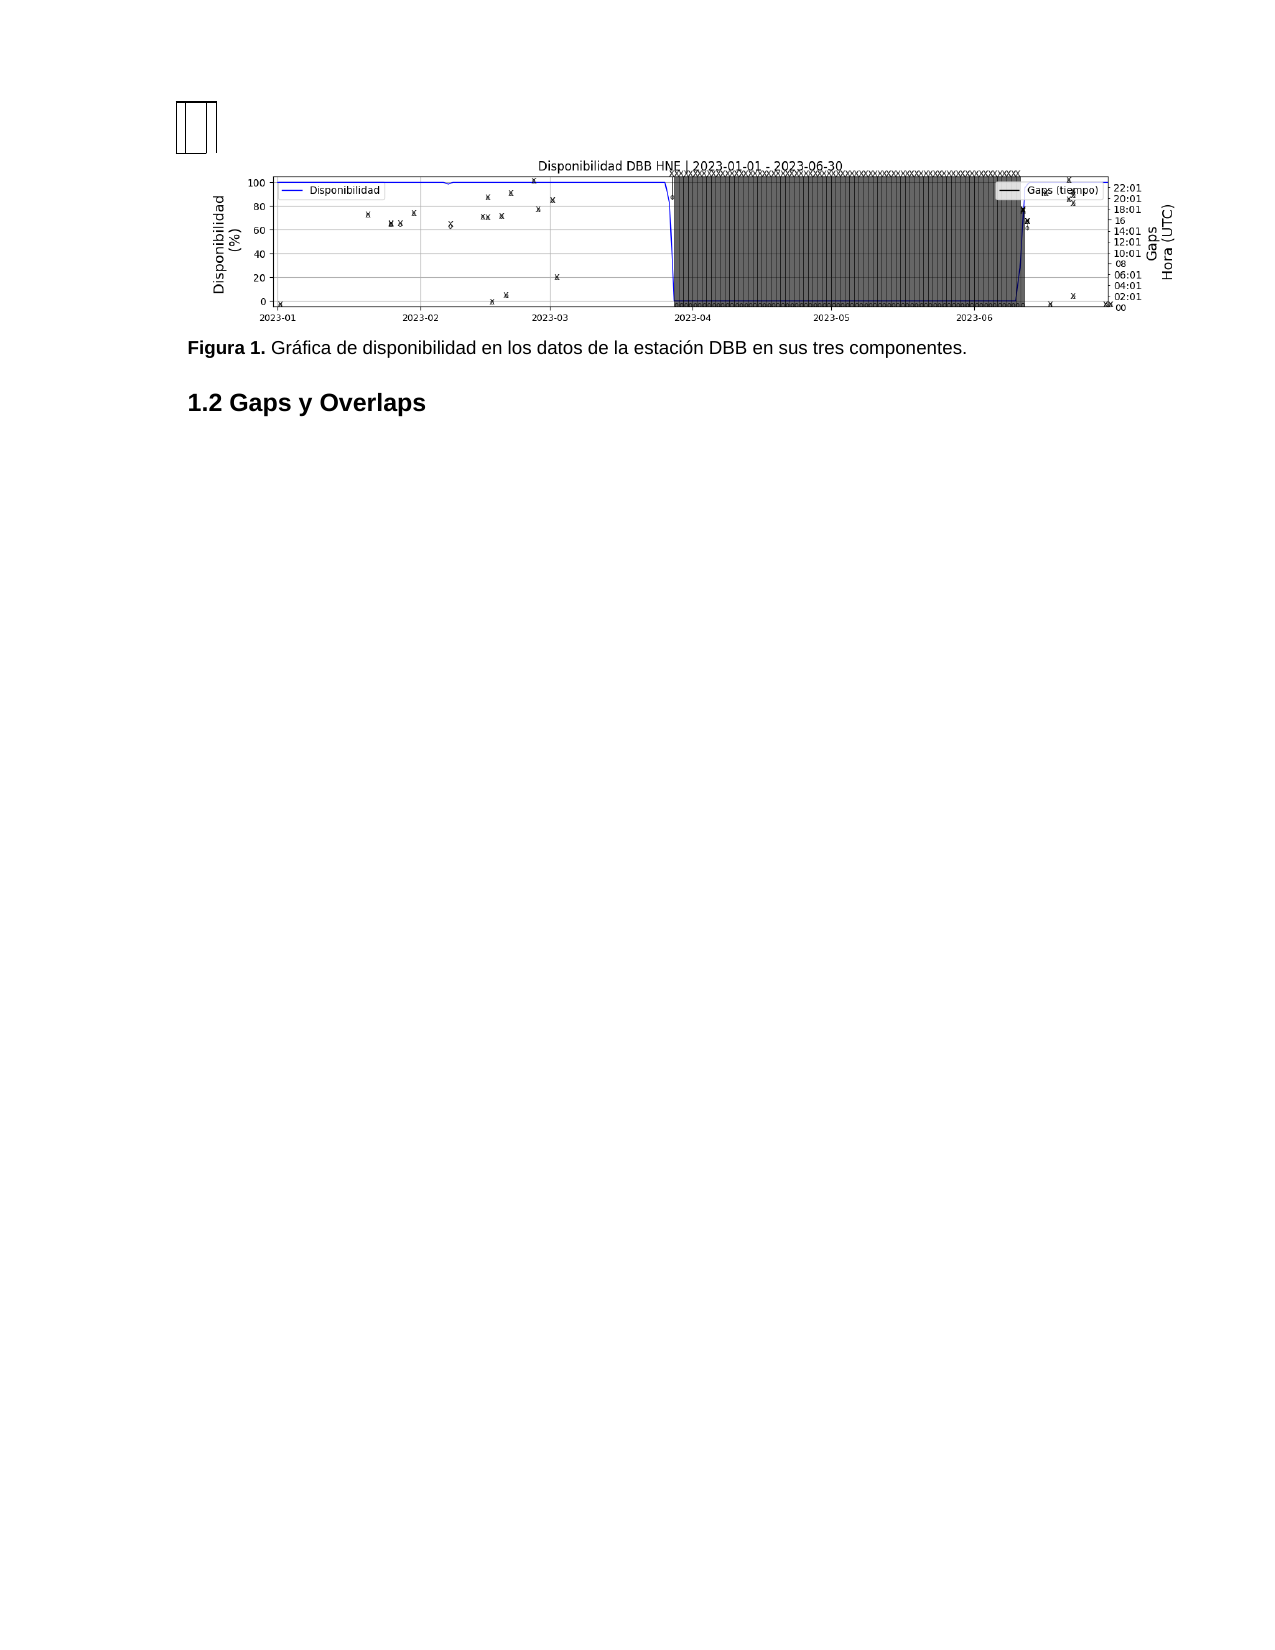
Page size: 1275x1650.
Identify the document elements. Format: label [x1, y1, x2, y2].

picture [206, 153, 1182, 330]
text [187, 154, 1087, 540]
